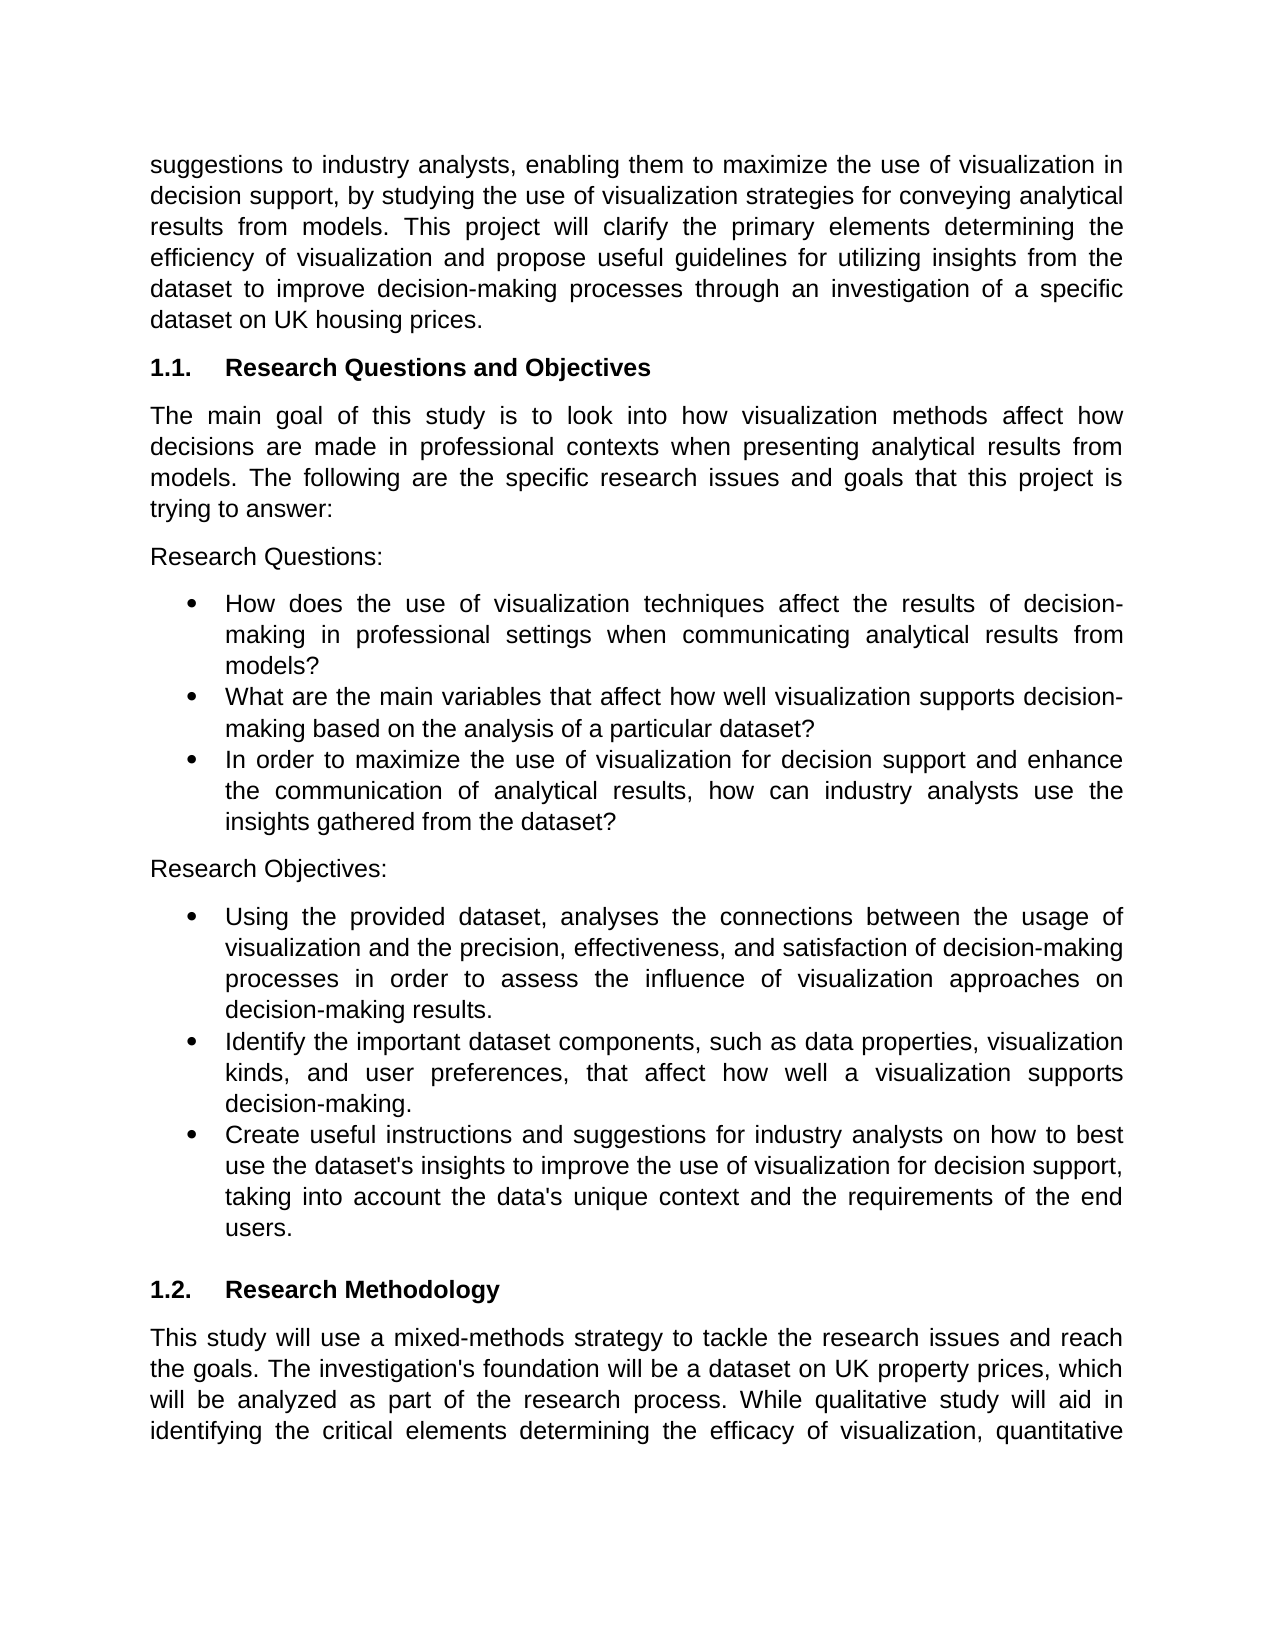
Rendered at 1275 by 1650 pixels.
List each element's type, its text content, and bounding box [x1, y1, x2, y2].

text Research Objectives: [150, 854, 1125, 883]
list Research Methodology [150, 1275, 1125, 1304]
list Using the provided dataset, analyses the connections between the usage of visualization and the precision, effectiveness, and satisfaction of decision-making processes in order to assess the influence of visualization approaches on decision-making results. [187, 902, 1125, 1024]
list Create useful instructions and suggestions for industry analysts on how to best use the dataset's insights to improve the use of visualization for decision support, taking into account the data's unique context and the requirements of the end users. [187, 1120, 1125, 1242]
text Research Questions: [150, 541, 1125, 570]
text The main goal of this study is to look into how visualization methods affect how decisions are made in professional contexts when presenting analytical results from models. The following are the specific research issues and goals that this project is trying to answer: [150, 401, 1125, 522]
list How does the use of visualization techniques affect the results of decision-making in professional settings when communicating analytical results from models? [187, 589, 1125, 680]
list What are the main variables that affect how well visualization supports decision-making based on the analysis of a particular dataset? [187, 682, 1125, 742]
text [150, 1323, 1125, 1444]
list Identify the important dataset components, such as data properties, visualization kinds, and user preferences, that affect how well a visualization supports decision-making. [187, 1026, 1125, 1117]
list In order to maximize the use of visualization for decision support and enhance the communication of analytical results, how can industry analysts use the insights gathered from the dataset? [187, 744, 1125, 836]
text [150, 150, 1125, 334]
list Research Questions and Objectives [150, 353, 1125, 382]
